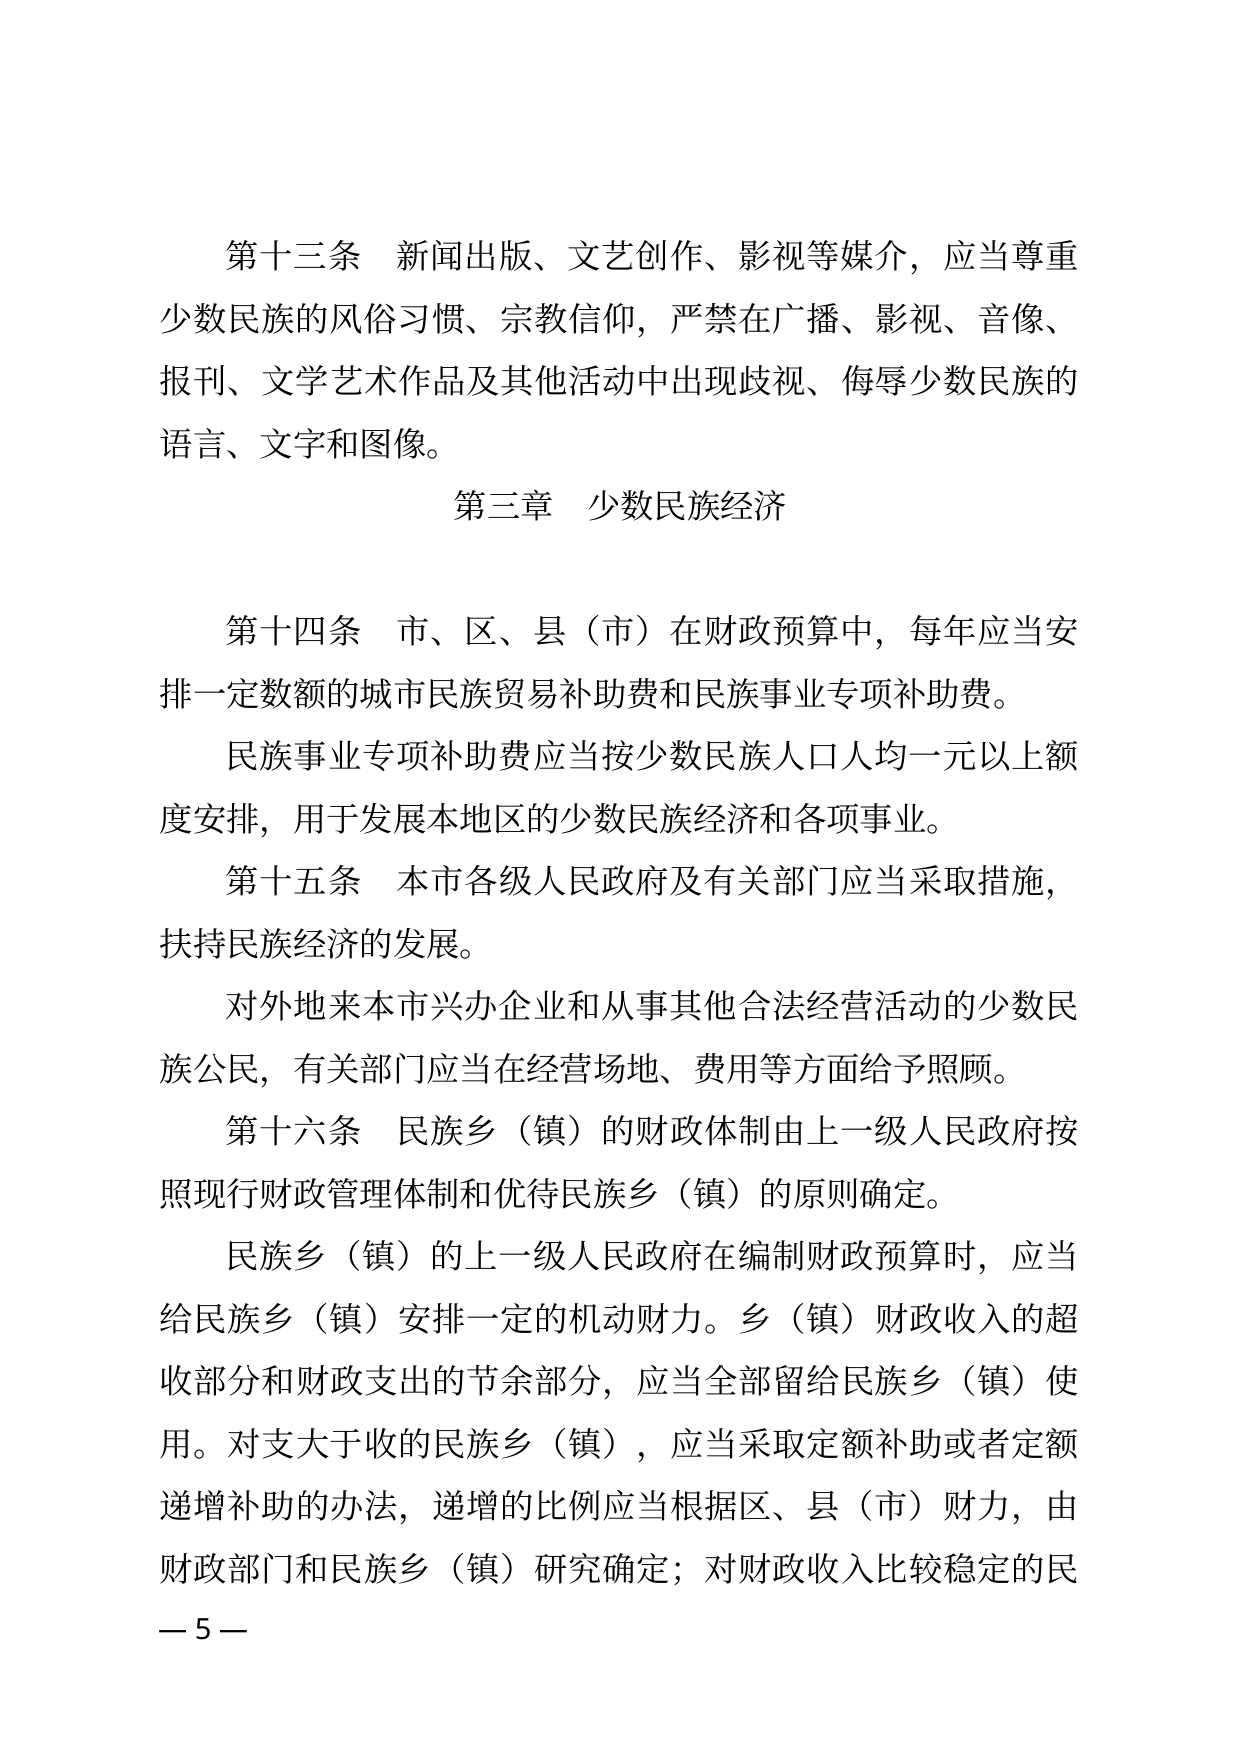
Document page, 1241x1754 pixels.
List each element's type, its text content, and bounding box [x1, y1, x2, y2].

text 第十五条 本市各级人民政府及有关部门应当采取措施，扶持民族经济的发展。 [159, 843, 1081, 968]
text 第十六条 民族乡（镇）的财政体制由上一级人民政府按照现行财政管理体制和优待民族乡（镇）的原则确定。 [159, 1093, 1081, 1218]
text 民族事业专项补助费应当按少数民族人口人均一元以上额度安排，用于发展本地区的少数民族经济和各项事业。 [159, 718, 1081, 843]
text 第三章 少数民族经济 [159, 468, 1081, 531]
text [159, 1218, 1081, 1593]
text 第十三条 新闻出版、文艺创作、影视等媒介，应当尊重少数民族的风俗习惯、宗教信仰，严禁在广播、影视、音像、报刊、文学艺术作品及其他活动中出现歧视、侮辱少数民族的语言、文字和图像。 [159, 218, 1081, 468]
text 对外地来本市兴办企业和从事其他合法经营活动的少数民族公民，有关部门应当在经营场地、费用等方面给予照顾。 [159, 968, 1081, 1093]
text 第十四条 市、区、县（市）在财政预算中，每年应当安排一定数额的城市民族贸易补助费和民族事业专项补助费。 [159, 593, 1081, 718]
